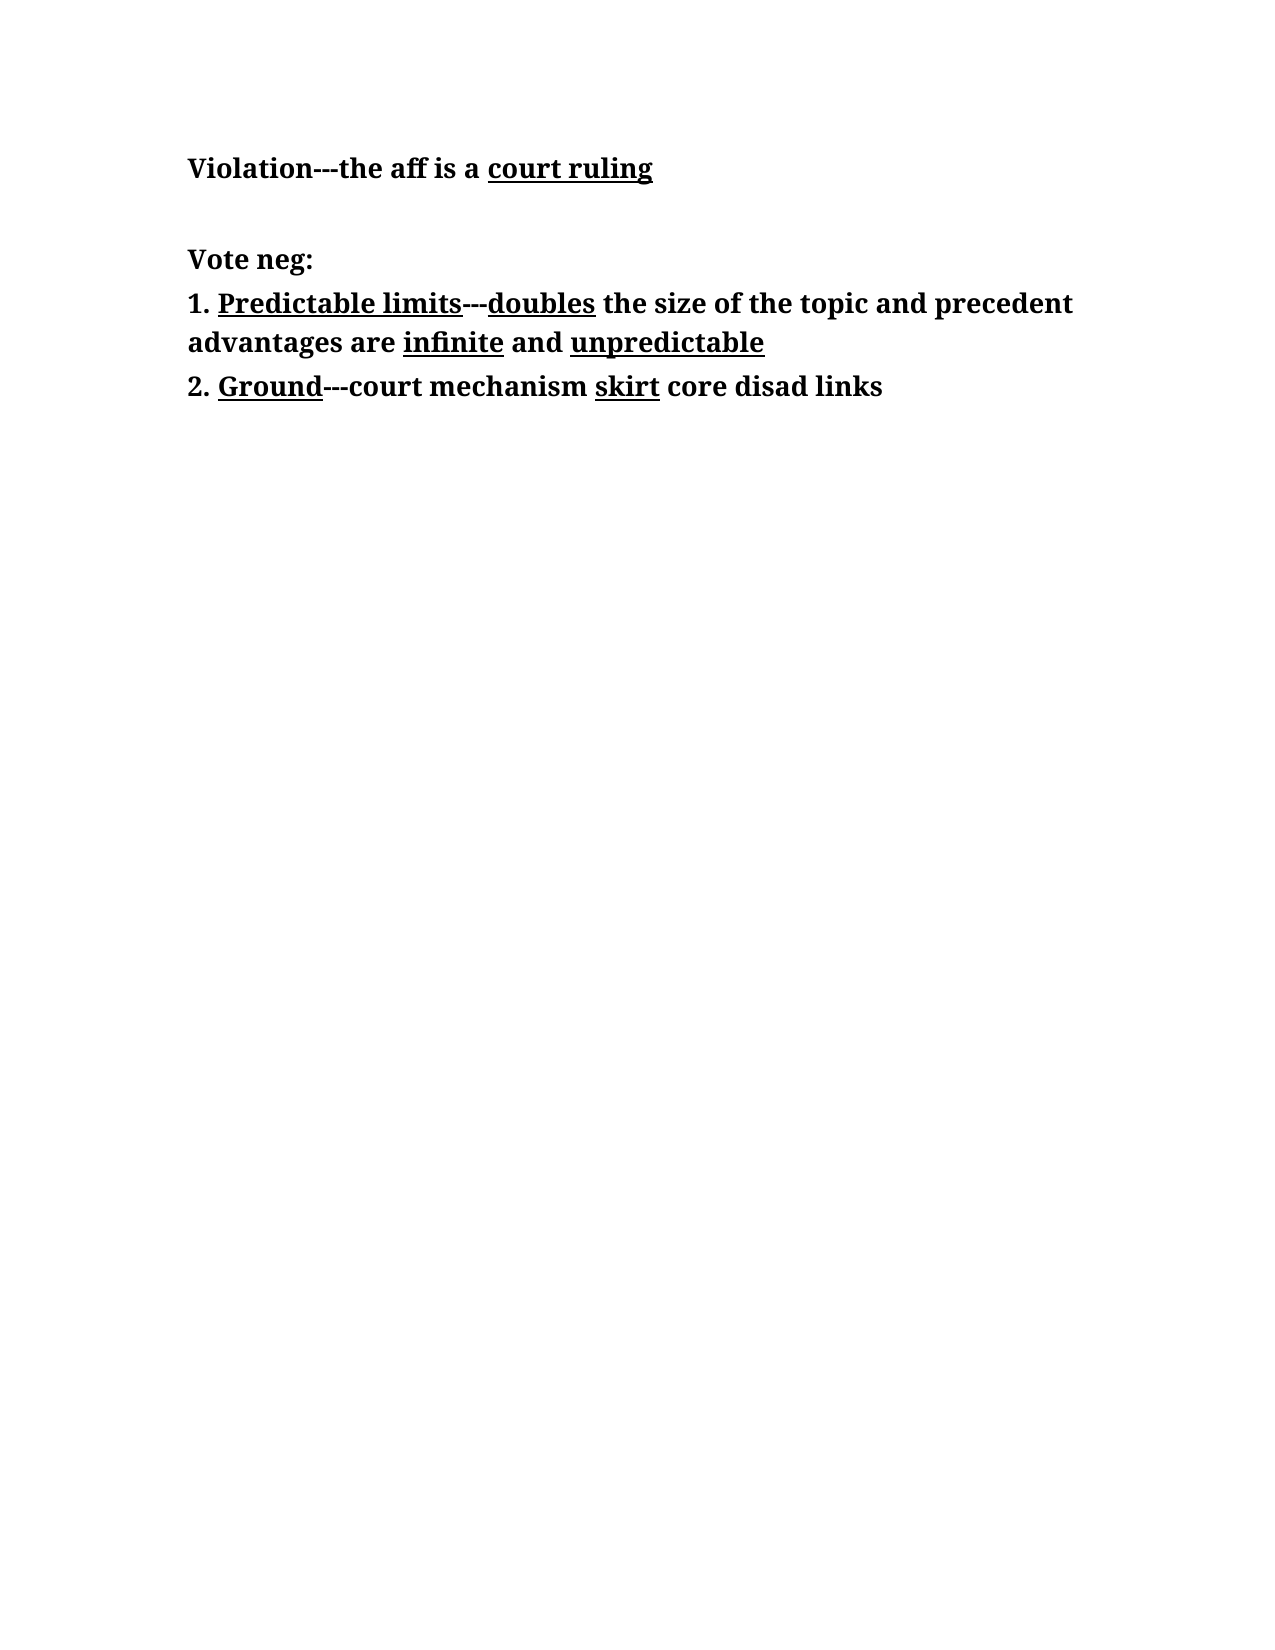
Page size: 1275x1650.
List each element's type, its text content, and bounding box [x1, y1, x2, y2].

subtitle 1. Predictable limits---doubles the size of the topic and precedent advantages are infinite and unpredictable [187, 284, 1087, 361]
subtitle Vote neg: [187, 240, 1087, 277]
subtitle Violation---the aff is a court ruling [187, 150, 1087, 187]
subtitle 2. Ground---court mechanism skirt core disad links [187, 368, 1087, 405]
